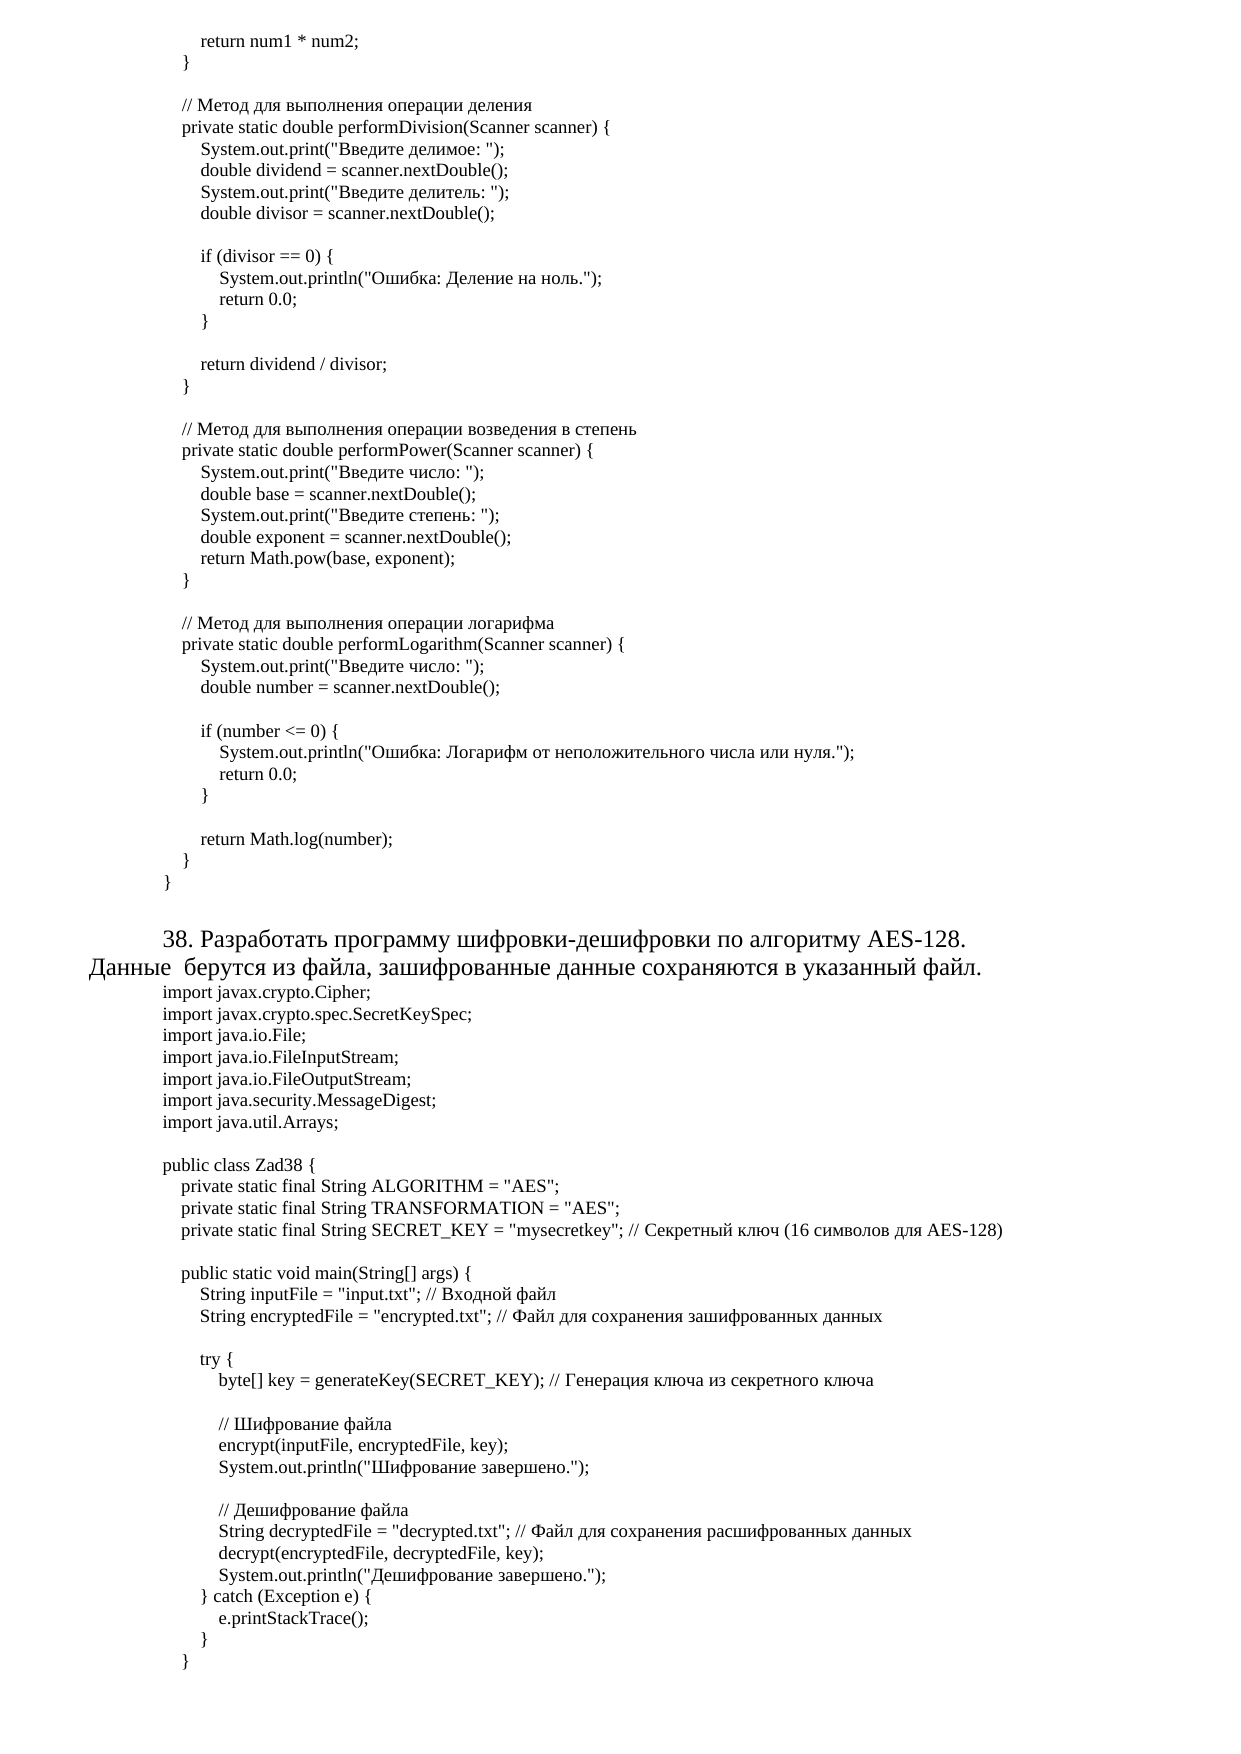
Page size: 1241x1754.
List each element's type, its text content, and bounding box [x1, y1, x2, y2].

text } [88, 310, 1008, 331]
text byte[] key = generateKey(SECRET_KEY); // Генерация ключа из секретного ключа [88, 1369, 1008, 1391]
text return Math.log(number); [88, 827, 1008, 849]
text import java.io.FileOutputStream; [88, 1067, 1008, 1089]
text System.out.println("Шифрование завершено."); [88, 1456, 1008, 1477]
text return 0.0; [88, 288, 1008, 310]
text e.printStackTrace(); [88, 1607, 1008, 1628]
text String decryptedFile = "decrypted.txt"; // Файл для сохранения расшифрованных данных [88, 1520, 1008, 1542]
text // Метод для выполнения операции возведения в степень [88, 418, 1008, 439]
text import javax.crypto.Cipher; [88, 981, 1008, 1003]
text double divisor = scanner.nextDouble(); [88, 202, 1008, 224]
text private static double performLogarithm(Scanner scanner) { [88, 633, 1008, 655]
text private static double performPower(Scanner scanner) { [88, 439, 1008, 461]
text } [88, 784, 1008, 806]
text return num1 * num2; [88, 29, 1008, 51]
text double dividend = scanner.nextDouble(); [88, 159, 1008, 181]
text // Метод для выполнения операции логарифма [88, 612, 1008, 633]
text import javax.crypto.spec.SecretKeySpec; [88, 1003, 1008, 1024]
text double number = scanner.nextDouble(); [88, 676, 1008, 698]
text public class Zad38 { [88, 1154, 1008, 1175]
text if (number <= 0) { [88, 719, 1008, 741]
text 38. Разработать программу шифровки-дешифровки по алгоритму AES-128. Данные берутся из файла, зашифрованные данные сохраняются в указанный файл. [88, 924, 1008, 981]
text String inputFile = "input.txt"; // Входной файл [88, 1283, 1008, 1305]
text } [88, 871, 1008, 892]
text System.out.print("Введите число: "); [88, 461, 1008, 482]
text double exponent = scanner.nextDouble(); [88, 526, 1008, 547]
text System.out.print("Введите делитель: "); [88, 181, 1008, 202]
text String encryptedFile = "encrypted.txt"; // Файл для сохранения зашифрованных данных [88, 1305, 1008, 1326]
text System.out.println("Ошибка: Логарифм от неположительного числа или нуля."); [88, 741, 1008, 763]
text import java.util.Arrays; [88, 1111, 1008, 1132]
text try { [88, 1348, 1008, 1369]
text System.out.print("Введите число: "); [88, 655, 1008, 676]
text private static final String TRANSFORMATION = "AES"; [88, 1197, 1008, 1218]
text } [88, 1628, 1008, 1650]
text import java.io.FileInputStream; [88, 1046, 1008, 1067]
text } [88, 1650, 1008, 1671]
text private static final String SECRET_KEY = "mysecretkey"; // Секретный ключ (16 символов для AES-128) [88, 1218, 1008, 1240]
text decrypt(encryptedFile, decryptedFile, key); [88, 1542, 1008, 1563]
text // Дешифрование файла [88, 1499, 1008, 1520]
text System.out.print("Введите степень: "); [88, 504, 1008, 526]
text System.out.print("Введите делимое: "); [88, 137, 1008, 159]
text encrypt(inputFile, encryptedFile, key); [88, 1434, 1008, 1456]
text return dividend / divisor; [88, 353, 1008, 374]
text } [88, 569, 1008, 590]
text import java.security.MessageDigest; [88, 1089, 1008, 1111]
text import java.io.File; [88, 1024, 1008, 1046]
text if (divisor == 0) { [88, 245, 1008, 267]
text return 0.0; [88, 763, 1008, 784]
text // Метод для выполнения операции деления [88, 94, 1008, 116]
text private static double performDivision(Scanner scanner) { [88, 116, 1008, 137]
text double base = scanner.nextDouble(); [88, 482, 1008, 504]
text public static void main(String[] args) { [88, 1262, 1008, 1283]
text } [88, 51, 1008, 73]
text private static final String ALGORITHM = "AES"; [88, 1175, 1008, 1197]
text return Math.pow(base, exponent); [88, 547, 1008, 569]
text // Шифрование файла [88, 1412, 1008, 1434]
text System.out.println("Ошибка: Деление на ноль."); [88, 267, 1008, 288]
text System.out.println("Дешифрование завершено."); [88, 1563, 1008, 1585]
text } [88, 849, 1008, 871]
text } catch (Exception e) { [88, 1585, 1008, 1607]
text } [88, 374, 1008, 396]
